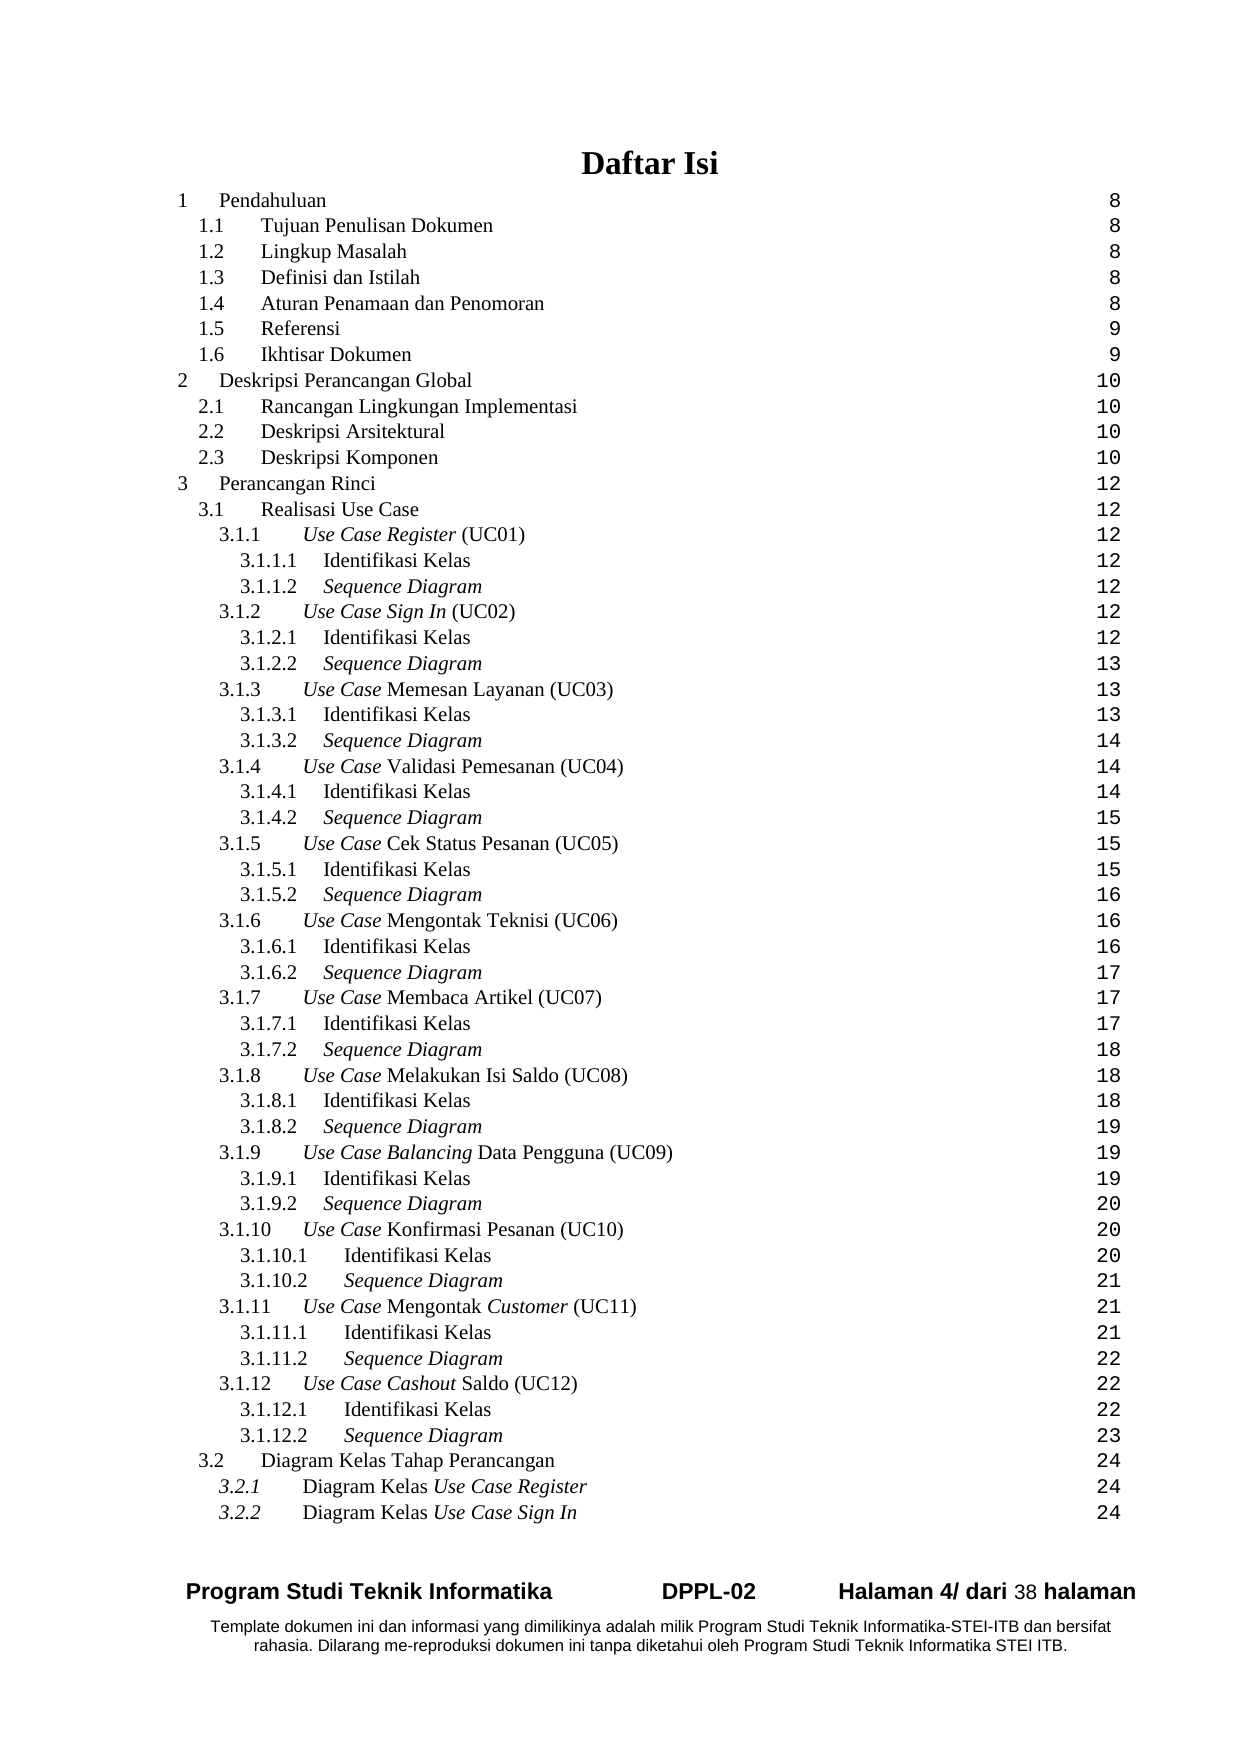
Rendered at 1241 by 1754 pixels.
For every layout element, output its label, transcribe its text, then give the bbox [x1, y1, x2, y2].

title Daftar Isi [177, 143, 1122, 181]
